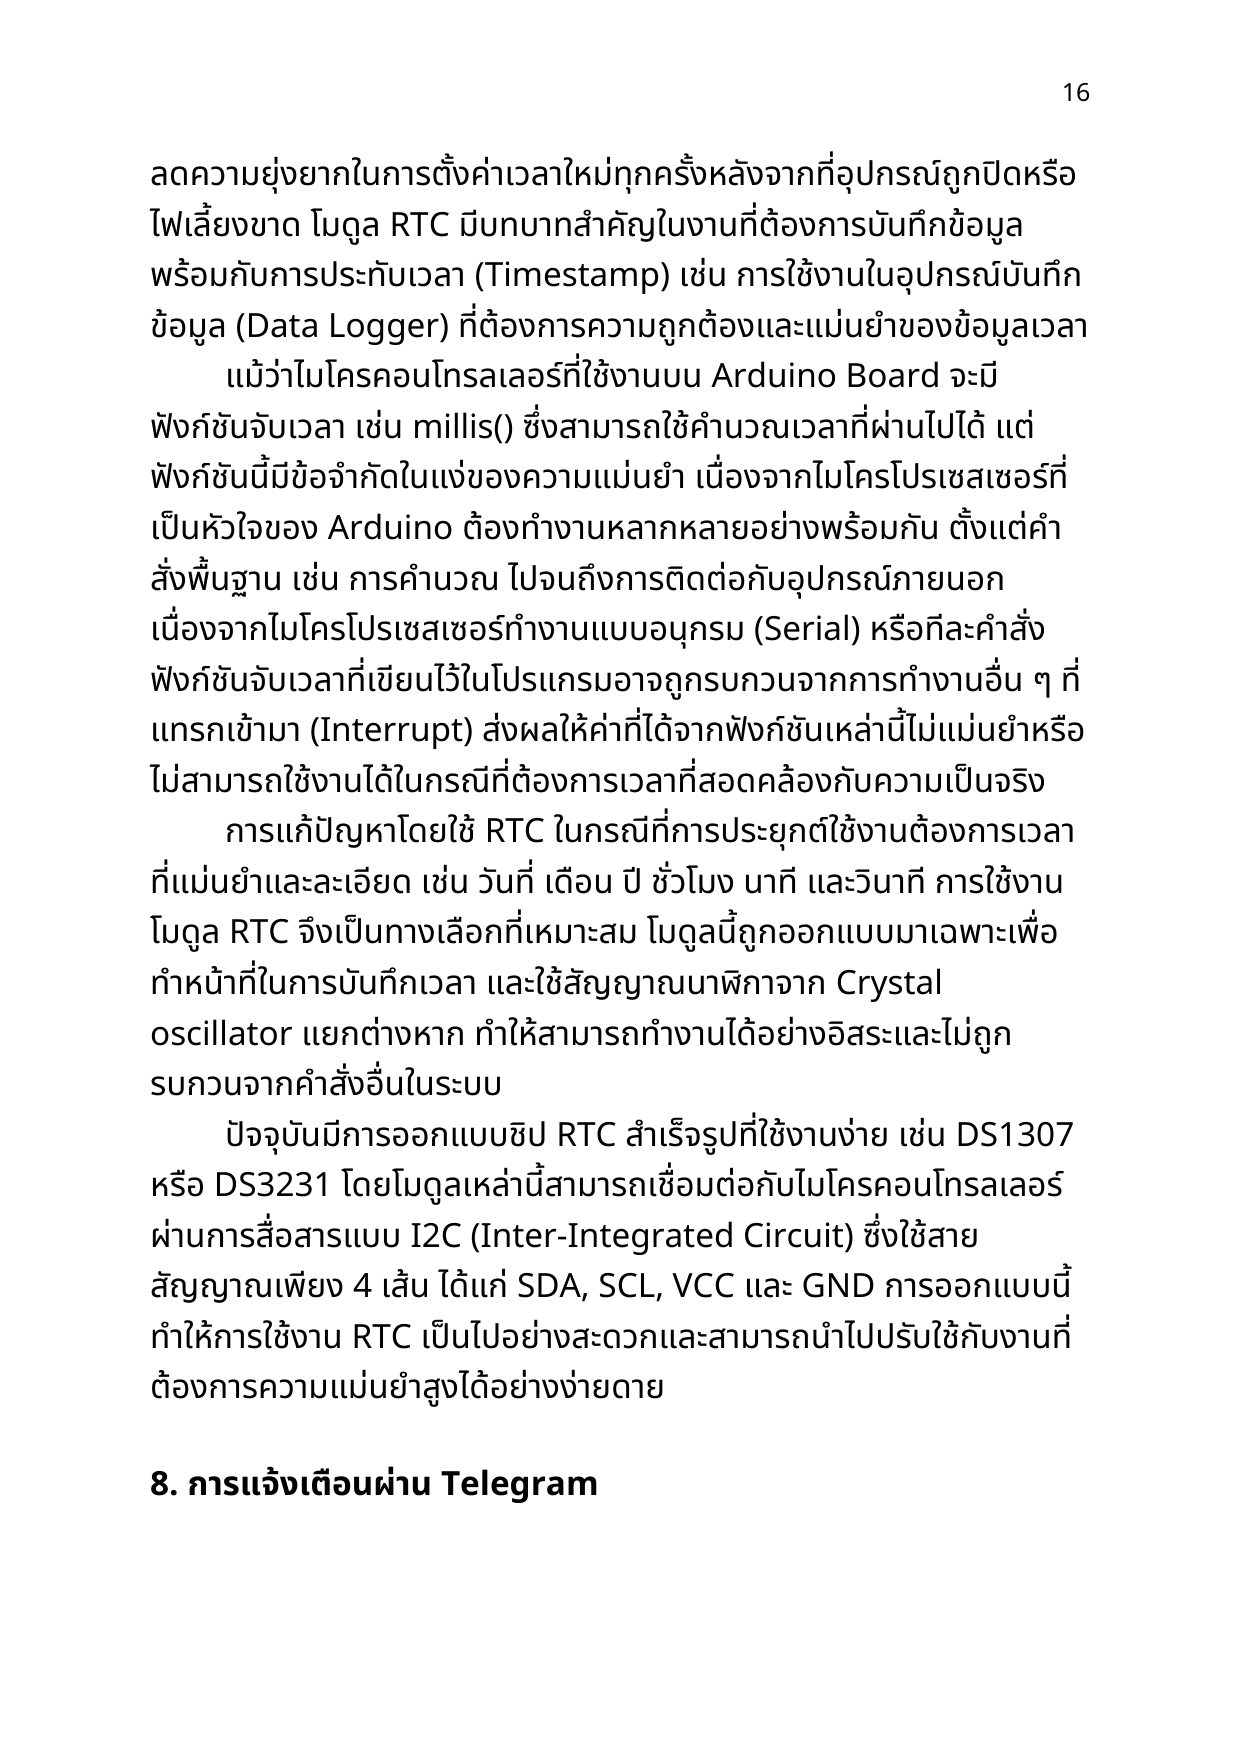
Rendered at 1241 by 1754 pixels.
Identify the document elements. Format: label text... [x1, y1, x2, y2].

text 8. การแจ้งเตือนผ่าน Telegram [150, 1459, 1090, 1510]
text การแก้ปัญหาโดยใช้ RTC ในกรณีที่การประยุกต์ใช้งานต้องการเวลาที่แม่นยำและละเอียด เช่น วันที่ เดือน ปี ชั่วโมง นาที และวินาที การใช้งานโมดูล RTC จึงเป็นทางเลือกที่เหมาะสม โมดูลนี้ถูกออกแบบมาเฉพาะเพื่อทำหน้าที่ในการบันทึกเวลา และใช้สัญญาณนาฬิกาจาก Crystal oscillator แยกต่างหาก ทำให้สามารถทำงานได้อย่างอิสระและไม่ถูกรบกวนจากคำสั่งอื่นในระบบ [150, 807, 1090, 1110]
text ปัจจุบันมีการออกแบบชิป RTC สำเร็จรูปที่ใช้งานง่าย เช่น DS1307 หรือ DS3231 โดยโมดูลเหล่านี้สามารถเชื่อมต่อกับไมโครคอนโทรลเลอร์ผ่านการสื่อสารแบบ I2C (Inter-Integrated Circuit) ซึ่งใช้สายสัญญาณเพียง 4 เส้น ได้แก่ SDA, SCL, VCC และ GND การออกแบบนี้ทำให้การใช้งาน RTC เป็นไปอย่างสะดวกและสามารถนำไปปรับใช้กับงานที่ต้องการความแม่นยำสูงได้อย่างง่ายดาย [150, 1110, 1090, 1414]
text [150, 150, 1090, 352]
text แม้ว่าไมโครคอนโทรลเลอร์ที่ใช้งานบน Arduino Board จะมีฟังก์ชันจับเวลา เช่น millis() ซึ่งสามารถใช้คำนวณเวลาที่ผ่านไปได้ แต่ฟังก์ชันนี้มีข้อจำกัดในแง่ของความแม่นยำ เนื่องจากไมโครโปรเซสเซอร์ที่เป็นหัวใจของ Arduino ต้องทำงานหลากหลายอย่างพร้อมกัน ตั้งแต่คำสั่งพื้นฐาน เช่น การคำนวณ ไปจนถึงการติดต่อกับอุปกรณ์ภายนอก เนื่องจากไมโครโปรเซสเซอร์ทำงานแบบอนุกรม (Serial) หรือทีละคำสั่ง ฟังก์ชันจับเวลาที่เขียนไว้ในโปรแกรมอาจถูกรบกวนจากการทำงานอื่น ๆ ที่แทรกเข้ามา (Interrupt) ส่งผลให้ค่าที่ได้จากฟังก์ชันเหล่านี้ไม่แม่นยำหรือไม่สามารถใช้งานได้ในกรณีที่ต้องการเวลาที่สอดคล้องกับความเป็นจริง [150, 352, 1090, 807]
